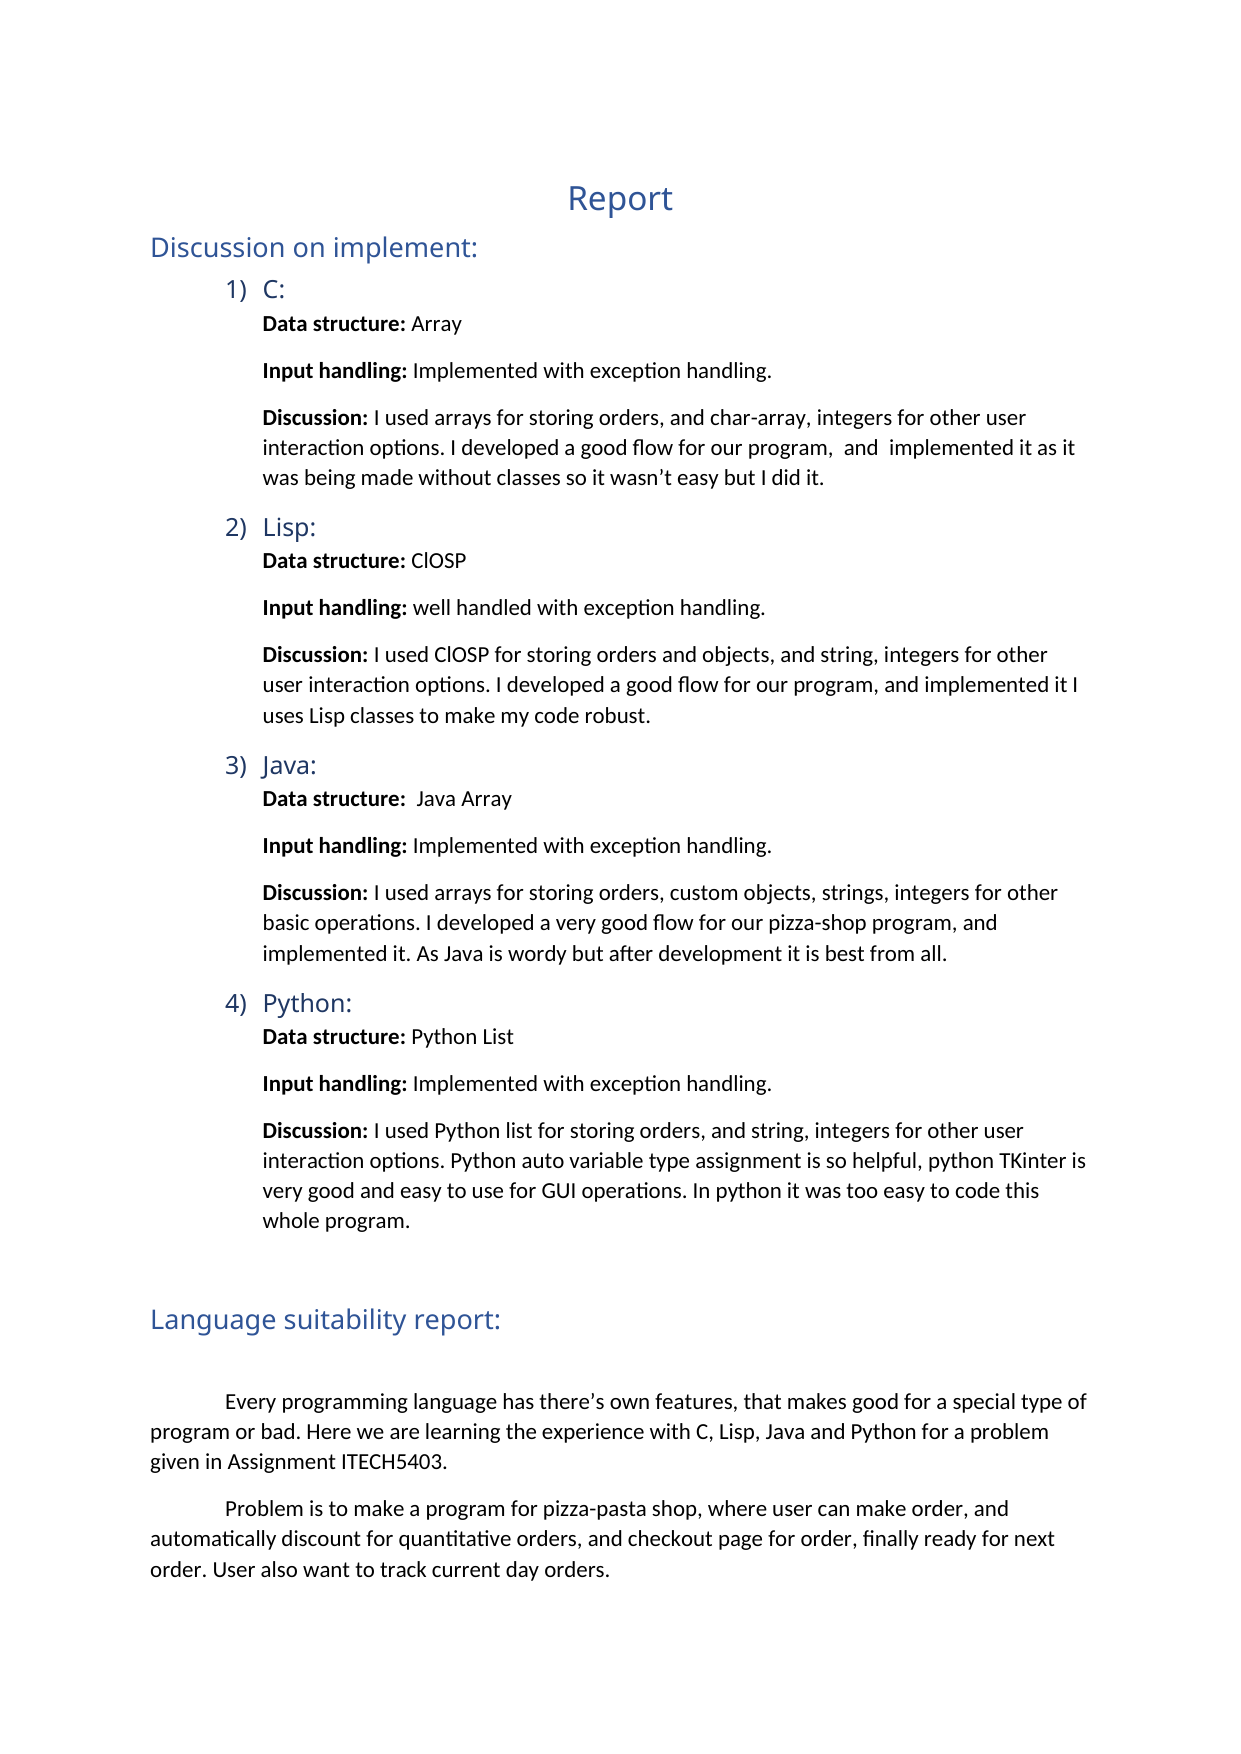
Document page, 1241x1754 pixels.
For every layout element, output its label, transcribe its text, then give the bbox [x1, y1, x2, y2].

subtitle Lisp: [225, 510, 1090, 544]
subtitle Language suitability report: [150, 1300, 1090, 1337]
subtitle Python: [225, 986, 1090, 1019]
text Input handling: well handled with exception handling. [262, 593, 1090, 622]
text Discussion: I used ClOSP for storing orders and objects, and string, integers for other user interaction options. I developed a good flow for our program, and implemented it I uses Lisp classes to make my code robust. [262, 640, 1090, 729]
text Data structure: Python List [262, 1022, 1090, 1050]
subtitle Java: [225, 748, 1090, 782]
subtitle Report [150, 175, 1090, 220]
text Data structure: Java Array [262, 784, 1090, 812]
subtitle Discussion on implement: [150, 228, 1090, 265]
text Input handling: Implemented with exception handling. [262, 1069, 1090, 1097]
text Input handling: Implemented with exception handling. [262, 356, 1090, 384]
text Input handling: Implemented with exception handling. [262, 831, 1090, 859]
text Discussion: I used Python list for storing orders, and string, integers for other user interaction options. Python auto variable type assignment is so helpful, python TKinter is very good and easy to use for GUI operations. In python it was too easy to code this whole program. [262, 1116, 1090, 1235]
text Discussion: I used arrays for storing orders, custom objects, strings, integers for other basic operations. I developed a very good flow for our pizza-shop program, and implemented it. As Java is wordy but after development it is best from all. [262, 878, 1090, 967]
text Data structure: ClOSP [262, 547, 1090, 575]
subtitle C: [225, 272, 1090, 306]
text Problem is to make a program for pizza-pasta shop, where user can make order, and automatically discount for quantitative orders, and checkout page for order, finally ready for next order. User also want to track current day orders. [150, 1494, 1090, 1583]
text Discussion: I used arrays for storing orders, and char-array, integers for other user interaction options. I developed a good flow for our program, and implemented it as it was being made without classes so it wasn’t easy but I did it. [262, 403, 1090, 491]
text Every programming language has there’s own features, that makes good for a special type of program or bad. Here we are learning the experience with C, Lisp, Java and Python for a problem given in Assignment ITECH5403. [150, 1387, 1090, 1476]
text Data structure: Array [262, 309, 1090, 337]
